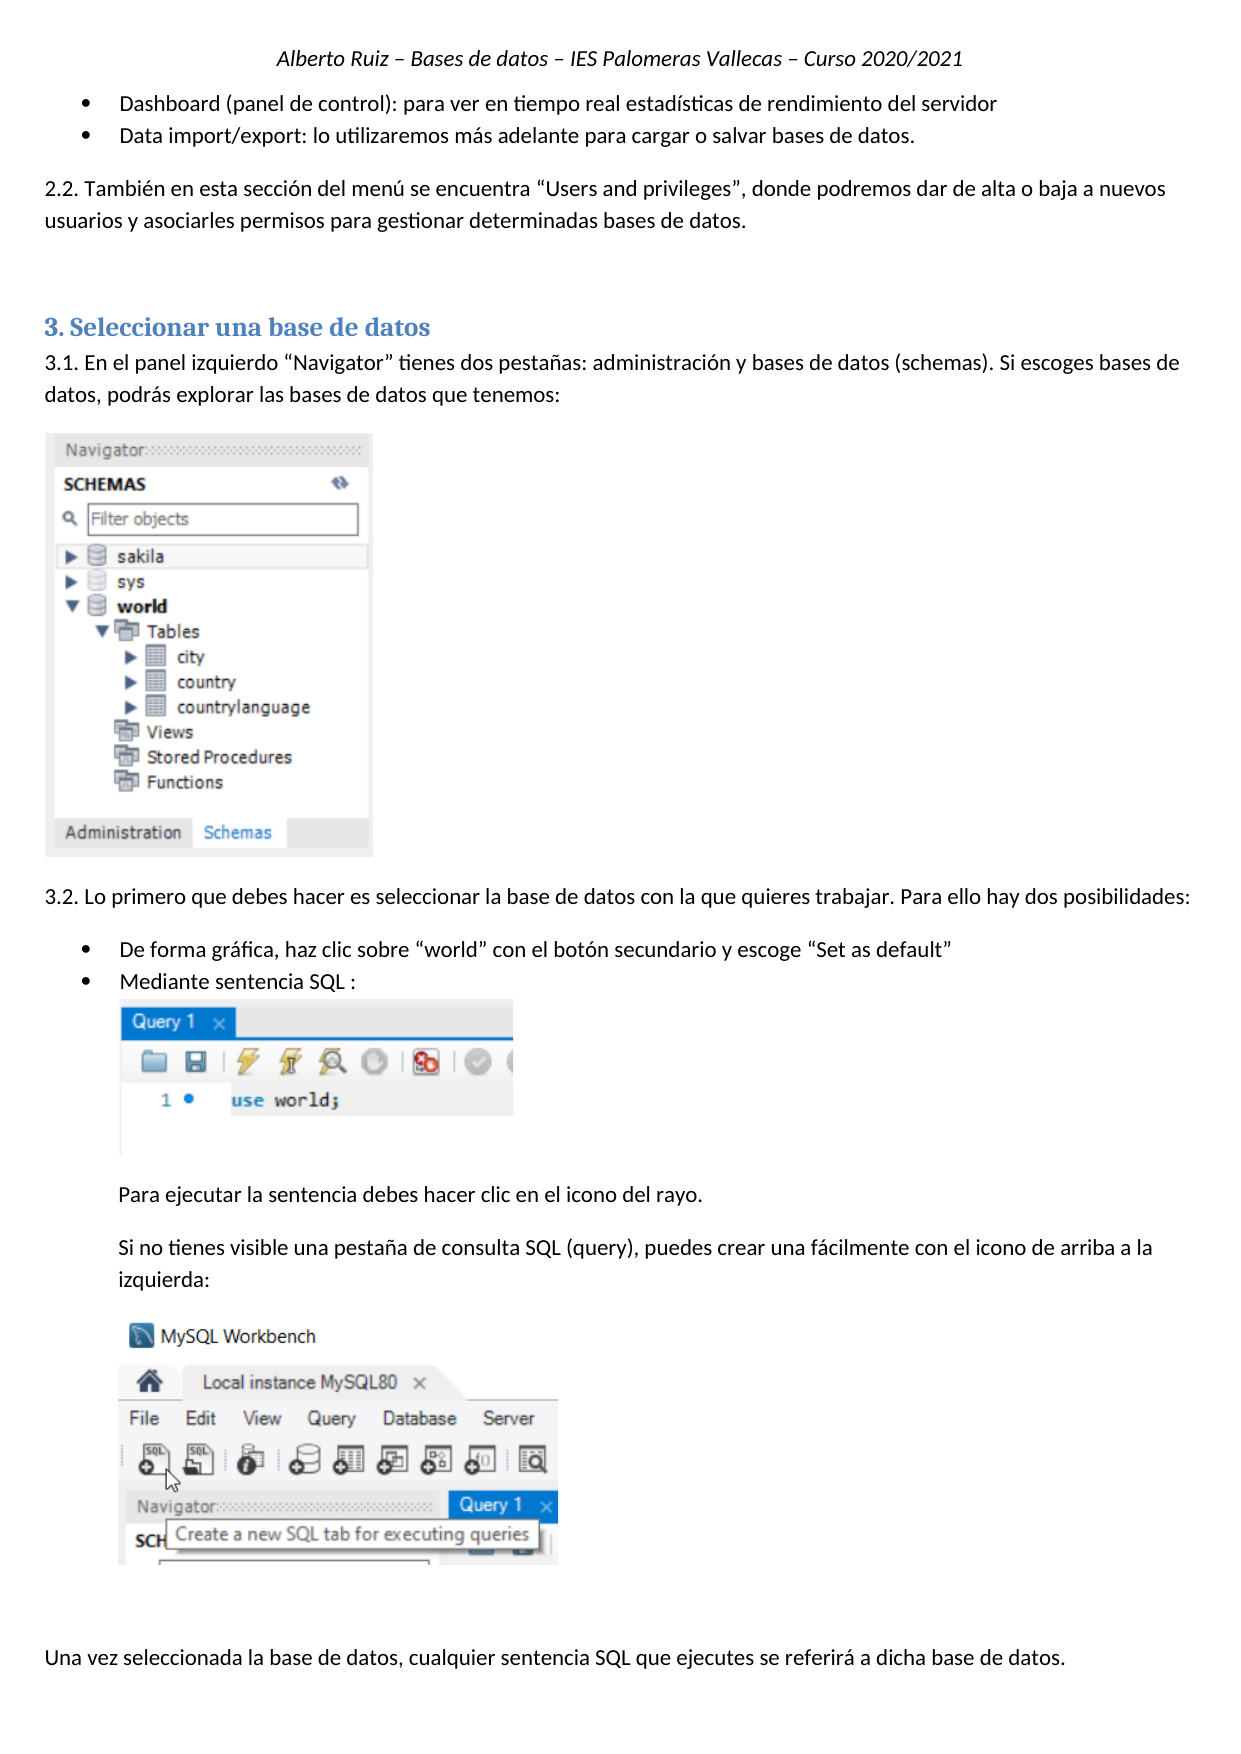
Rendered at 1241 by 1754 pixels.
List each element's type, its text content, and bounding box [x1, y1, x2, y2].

list Data import/export: lo utilizaremos más adelante para cargar o salvar bases de datos. [82, 121, 1196, 149]
text 3.1. En el panel izquierdo “Navigator” tienes dos pestañas: administración y bases de datos (schemas). Si escoges bases de datos, podrás explorar las bases de datos que tenemos: [44, 348, 1196, 408]
text 3.2. Lo primero que debes hacer es seleccionar la base de datos con la que quieres trabajar. Para ello hay dos posibilidades: [44, 882, 1196, 910]
picture [118, 1318, 559, 1565]
text Si no tienes visible una pestaña de consulta SQL (query), puedes crear una fácilmente con el icono de arriba a la izquierda: [118, 1233, 1196, 1294]
subtitle 3. Seleccionar una base de datos [44, 312, 1196, 343]
list De forma gráfica, haz clic sobre “world” con el botón secundario y escoge “Set as default” [82, 935, 1196, 963]
picture [119, 999, 514, 1156]
text 2.2. También en esta sección del menú se encuentra “Users and privileges”, donde podremos dar de alta o baja a nuevos usuarios y asociarles permisos para gestionar determinadas bases de datos. [44, 174, 1196, 234]
text Una vez seleccionada la base de datos, cualquier sentencia SQL que ejecutes se referirá a dicha base de datos. [44, 1643, 1196, 1671]
text Para ejecutar la sentencia debes hacer clic en el icono del rayo. [44, 1180, 1196, 1208]
picture [44, 433, 374, 857]
list Mediante sentencia SQL : [82, 967, 1196, 995]
list Dashboard (panel de control): para ver en tiempo real estadísticas de rendimiento del servidor [82, 89, 1196, 117]
